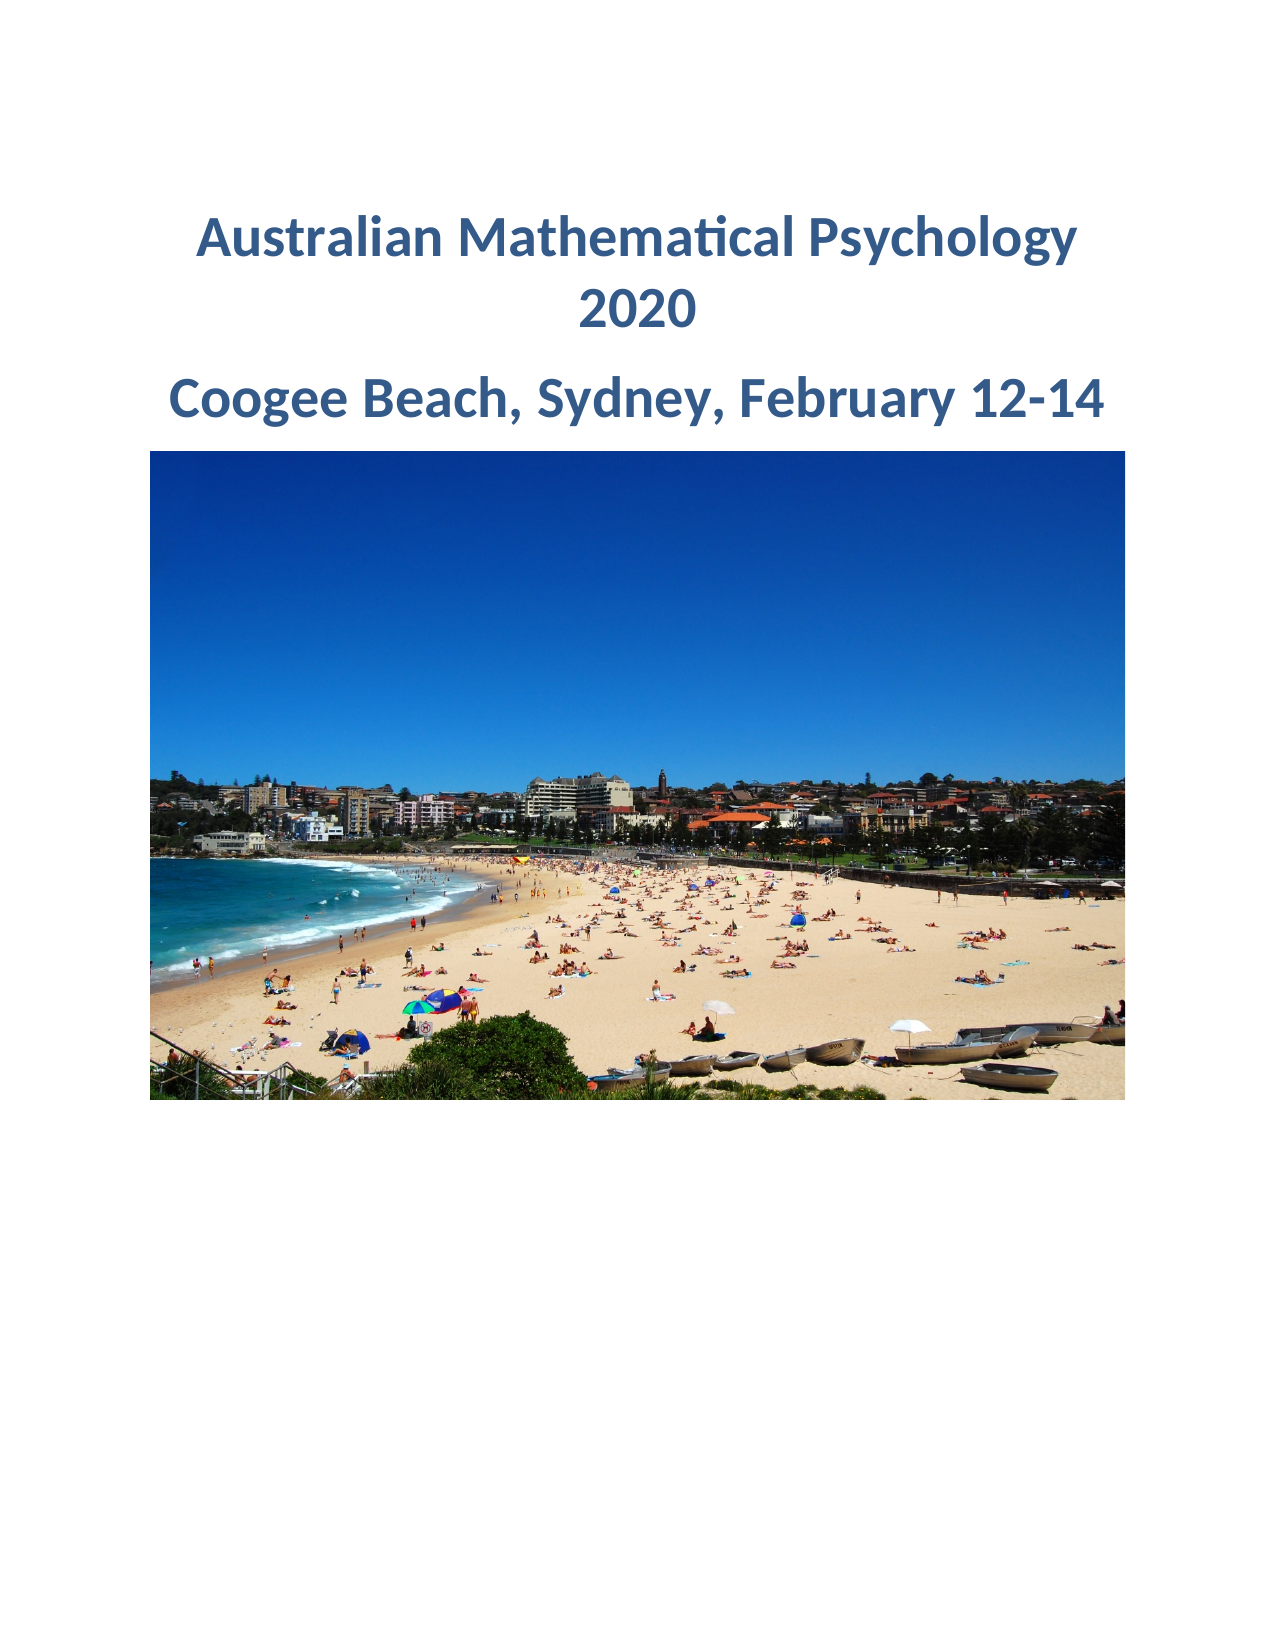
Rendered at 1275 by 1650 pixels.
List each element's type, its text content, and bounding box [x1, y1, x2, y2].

subtitle Australian Mathematical Psychology 2020 [150, 200, 1125, 342]
picture [150, 883, 182, 892]
picture [206, 878, 217, 884]
picture [235, 916, 245, 920]
text Coogee Beach, Sydney, February 12-14 [150, 361, 1125, 432]
picture [150, 451, 1125, 1100]
